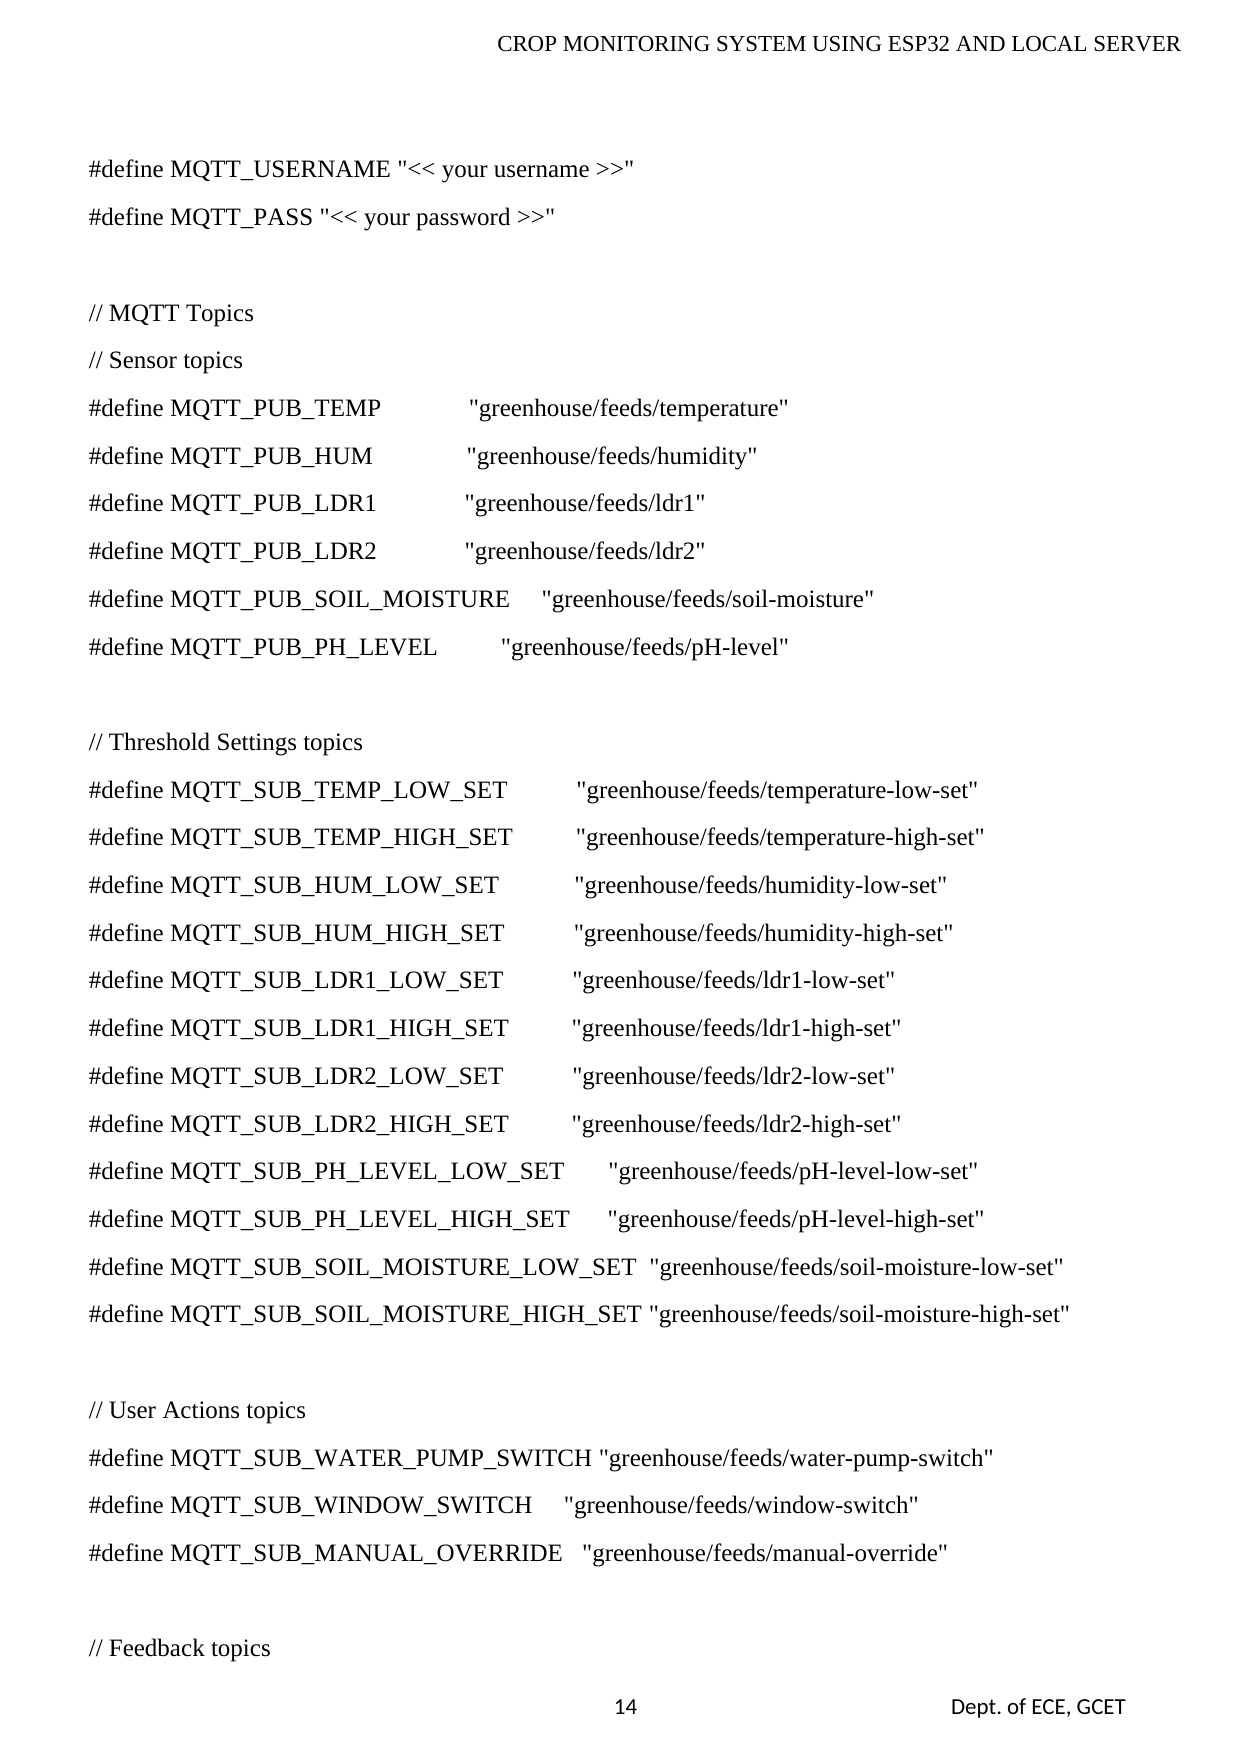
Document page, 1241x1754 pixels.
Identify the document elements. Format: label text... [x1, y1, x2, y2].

text #define MQTT_SUB_LDR1_HIGH_SET "greenhouse/feeds/ldr1-high-set" [89, 1013, 1181, 1042]
text #define MQTT_SUB_PH_LEVEL_HIGH_SET "greenhouse/feeds/pH-level-high-set" [89, 1204, 1181, 1233]
text #define MQTT_USERNAME "<< your username >>" [89, 154, 1181, 183]
text #define MQTT_SUB_LDR1_LOW_SET "greenhouse/feeds/ldr1-low-set" [89, 966, 1181, 994]
text #define MQTT_SUB_HUM_HIGH_SET "greenhouse/feeds/humidity-high-set" [89, 918, 1181, 947]
text // User Actions topics [89, 1395, 1181, 1424]
text #define MQTT_SUB_SOIL_MOISTURE_LOW_SET "greenhouse/feeds/soil-moisture-low-set" [89, 1252, 1181, 1281]
text #define MQTT_SUB_WATER_PUMP_SWITCH "greenhouse/feeds/water-pump-switch" [89, 1443, 1181, 1471]
text #define MQTT_PUB_TEMP "greenhouse/feeds/temperature" [89, 393, 1181, 422]
text #define MQTT_SUB_TEMP_HIGH_SET "greenhouse/feeds/temperature-high-set" [89, 822, 1181, 851]
text #define MQTT_PUB_SOIL_MOISTURE "greenhouse/feeds/soil-moisture" [89, 584, 1181, 613]
text #define MQTT_SUB_LDR2_LOW_SET "greenhouse/feeds/ldr2-low-set" [89, 1061, 1181, 1090]
text #define MQTT_SUB_LDR2_HIGH_SET "greenhouse/feeds/ldr2-high-set" [89, 1109, 1181, 1137]
text #define MQTT_SUB_MANUAL_OVERRIDE "greenhouse/feeds/manual-override" [89, 1538, 1181, 1567]
text #define MQTT_PUB_PH_LEVEL "greenhouse/feeds/pH-level" [89, 632, 1181, 660]
text #define MQTT_PUB_LDR1 "greenhouse/feeds/ldr1" [89, 488, 1181, 517]
text // Sensor topics [89, 345, 1181, 374]
text // Feedback topics [89, 1633, 1181, 1662]
text #define MQTT_SUB_PH_LEVEL_LOW_SET "greenhouse/feeds/pH-level-low-set" [89, 1156, 1181, 1185]
text #define MQTT_SUB_WINDOW_SWITCH "greenhouse/feeds/window-switch" [89, 1490, 1181, 1519]
text #define MQTT_PASS "<< your password >>" [89, 202, 1181, 231]
text #define MQTT_SUB_TEMP_LOW_SET "greenhouse/feeds/temperature-low-set" [89, 775, 1181, 803]
text // Threshold Settings topics [89, 727, 1181, 756]
text // MQTT Topics [89, 298, 1181, 326]
text #define MQTT_SUB_SOIL_MOISTURE_HIGH_SET "greenhouse/feeds/soil-moisture-high-set" [89, 1299, 1181, 1328]
text #define MQTT_PUB_LDR2 "greenhouse/feeds/ldr2" [89, 536, 1181, 565]
text #define MQTT_SUB_HUM_LOW_SET "greenhouse/feeds/humidity-low-set" [89, 870, 1181, 899]
text #define MQTT_PUB_HUM "greenhouse/feeds/humidity" [89, 441, 1181, 469]
